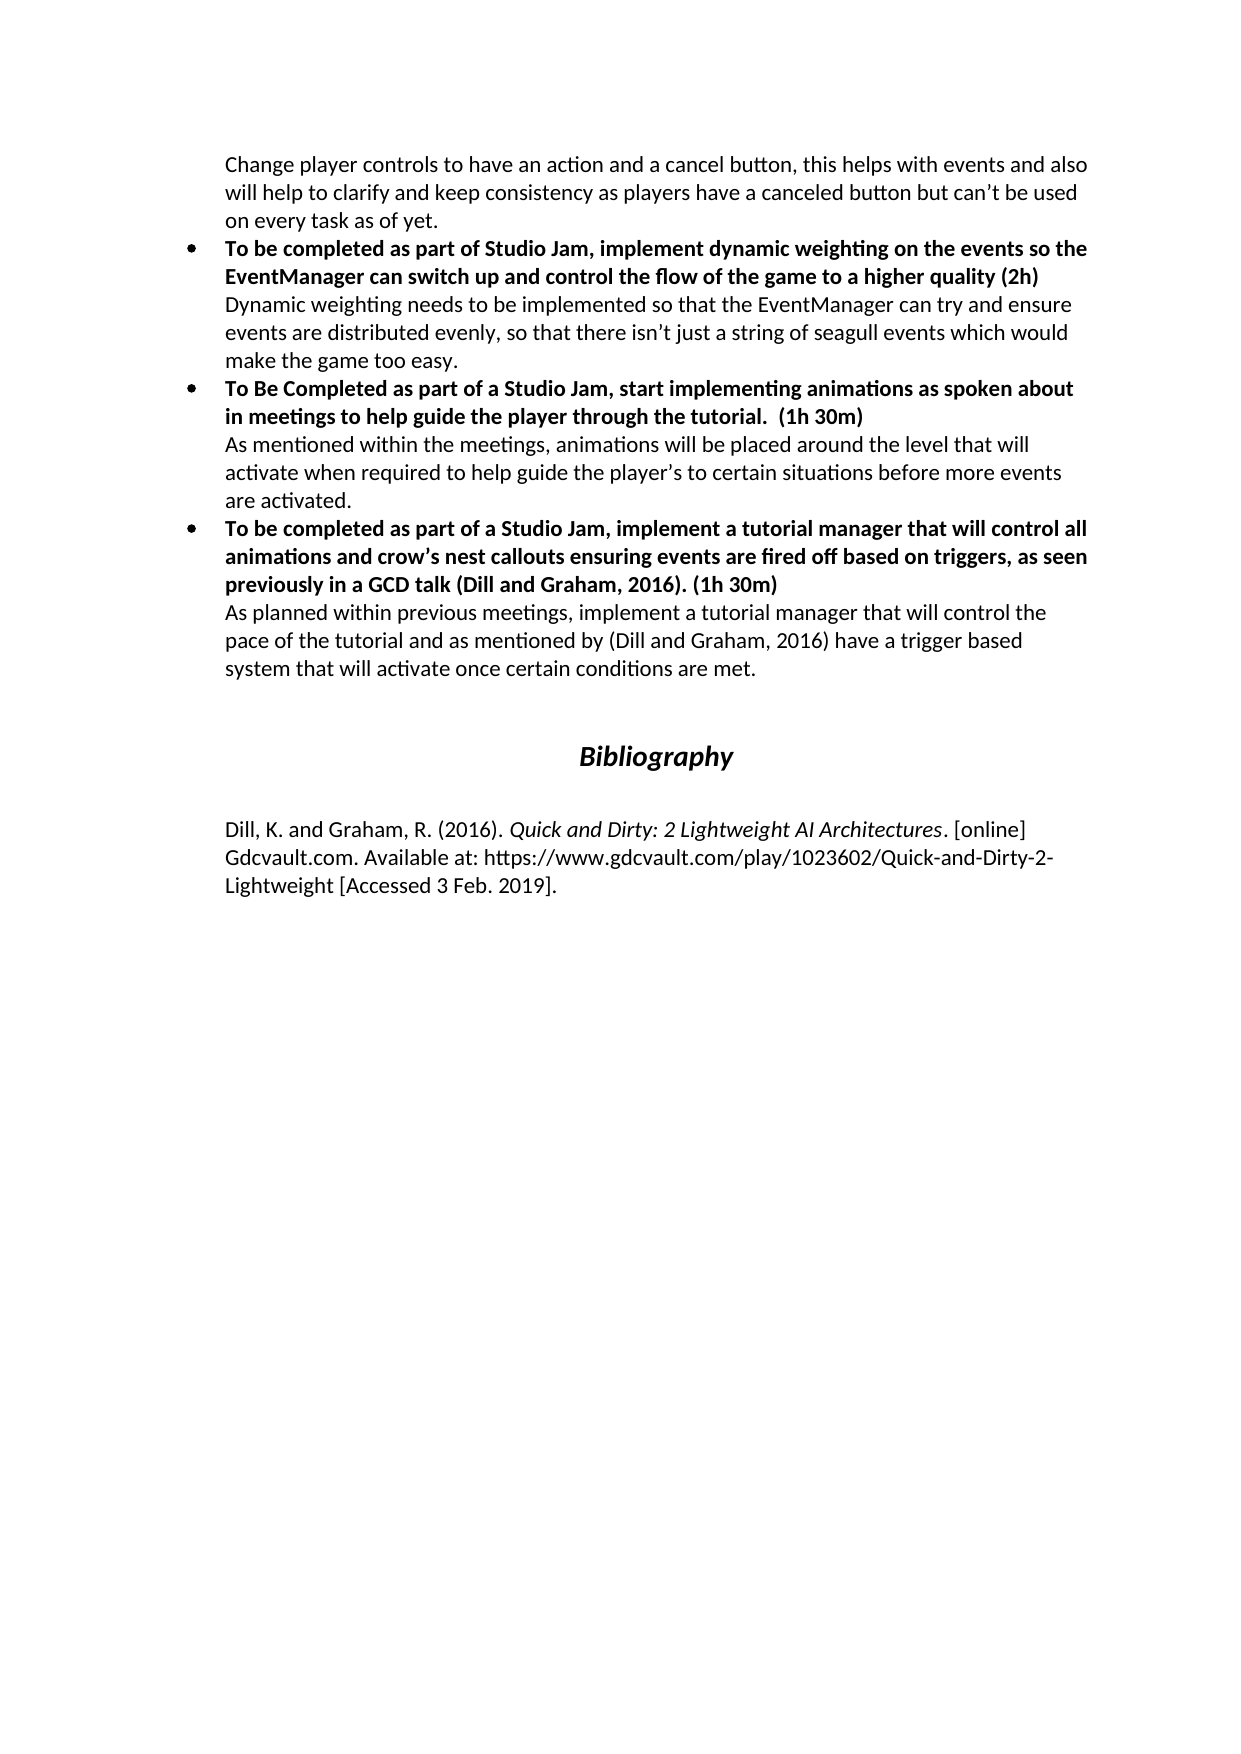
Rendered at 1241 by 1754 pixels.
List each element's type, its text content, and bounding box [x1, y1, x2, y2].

text Change player controls to have an action and a cancel button, this helps with events and also will help to clarify and keep consistency as players have a canceled button but can’t be used on every task as of yet. [225, 150, 1090, 234]
text As mentioned within the meetings, animations will be placed around the level that will activate when required to help guide the player’s to certain situations before more events are activated. [225, 430, 1090, 514]
text Bibliography [225, 738, 1090, 774]
text Dynamic weighting needs to be implemented so that the EventManager can try and ensure events are distributed evenly, so that there isn’t just a string of seagull events which would make the game too easy. [225, 290, 1090, 374]
list To be completed as part of Studio Jam, implement dynamic weighting on the events so the EventManager can switch up and control the flow of the game to a higher quality (2h) [187, 234, 1090, 290]
list To be completed as part of a Studio Jam, implement a tutorial manager that will control all animations and crow’s nest callouts ensuring events are fired off based on triggers, as seen previously in a GCD talk (Dill and Graham, 2016). (1h 30m) [187, 514, 1090, 598]
text Dill, K. and Graham, R. (2016). Quick and Dirty: 2 Lightweight AI Architectures. [online] Gdcvault.com. Available at: https://www.gdcvault.com/play/1023602/Quick-and-Dirty-2-Lightweight [Accessed 3 Feb. 2019]. [558, 815, 1090, 899]
list To Be Completed as part of a Studio Jam, start implementing animations as spoken about in meetings to help guide the player through the tutorial. (1h 30m) [187, 374, 1090, 430]
text As planned within previous meetings, implement a tutorial manager that will control the pace of the tutorial and as mentioned by (Dill and Graham, 2016) have a trigger based system that will activate once certain conditions are met. [225, 598, 1090, 682]
